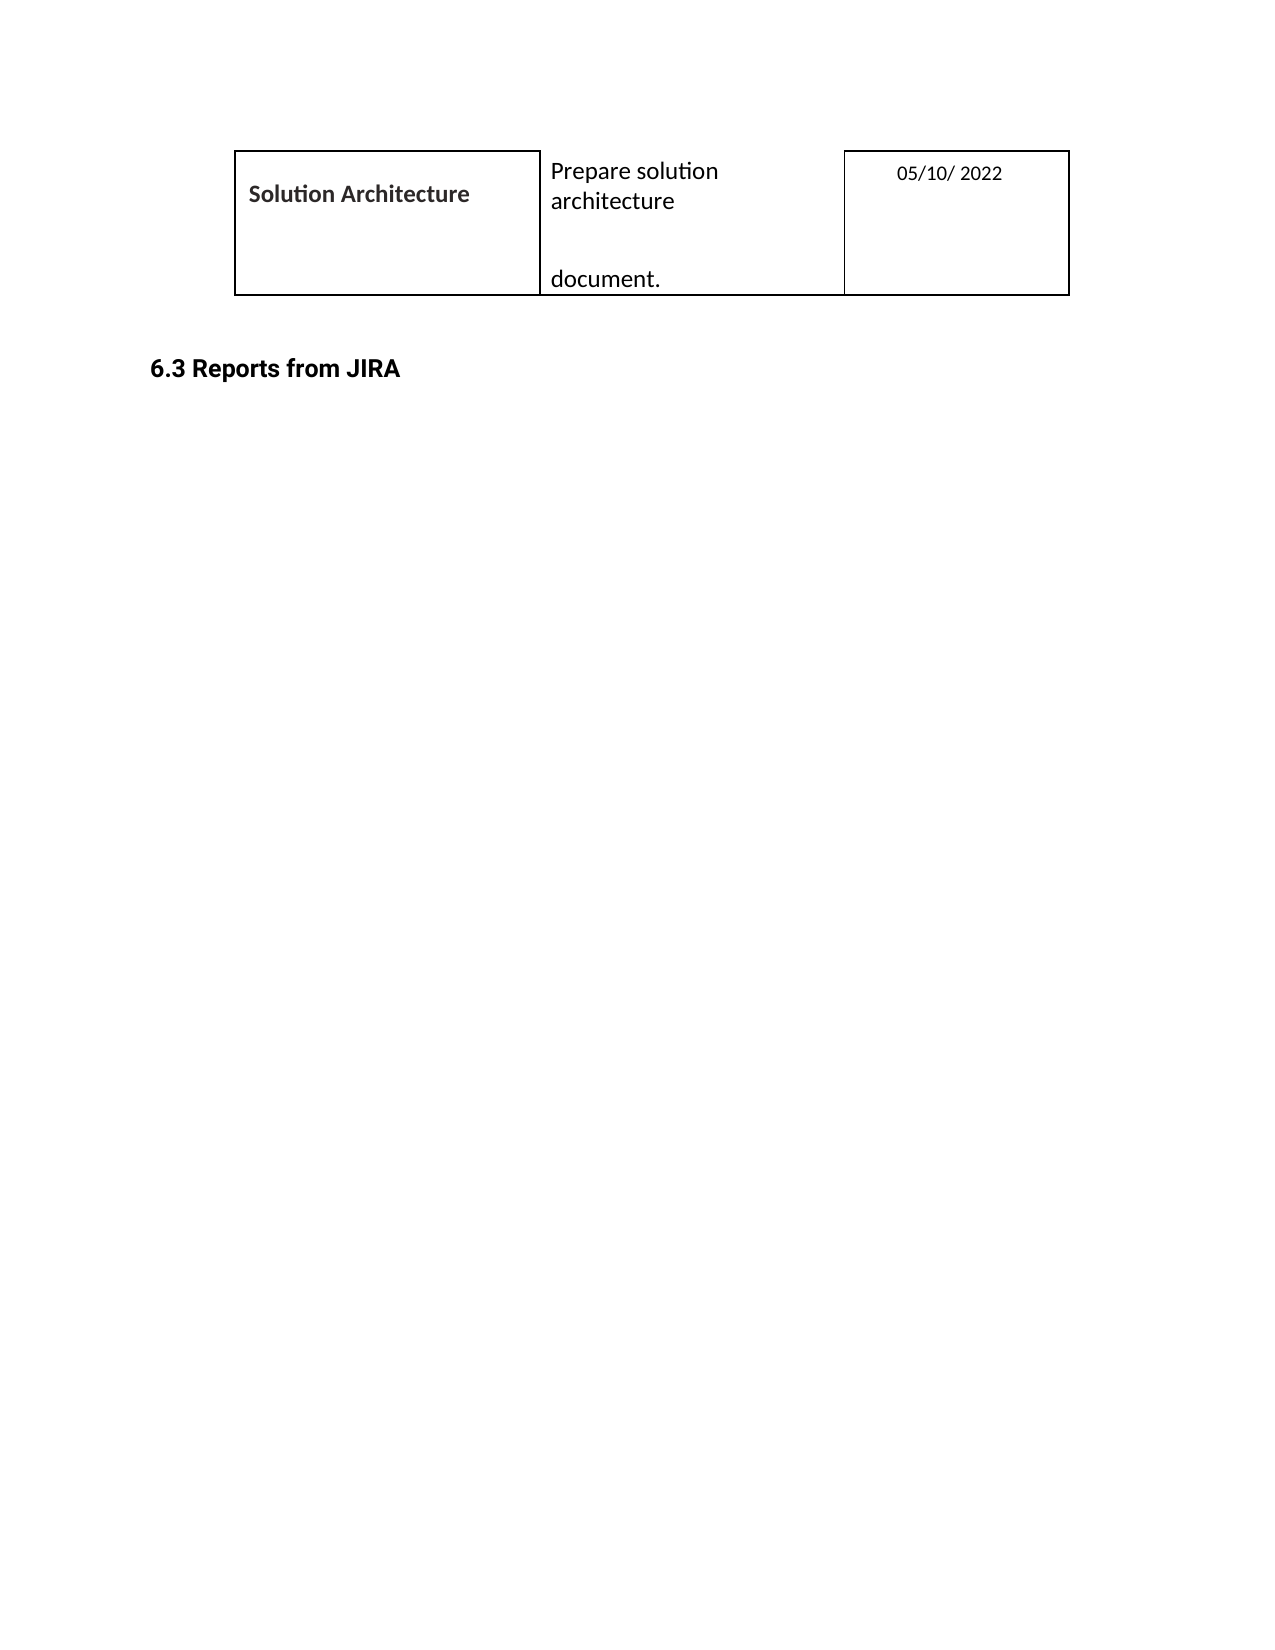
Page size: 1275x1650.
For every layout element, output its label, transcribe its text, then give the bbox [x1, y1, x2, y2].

table_cell 05/10/ 2022 [845, 152, 1068, 294]
table_cell Prepare solution architecture [541, 150, 844, 262]
table_cell document. [541, 262, 844, 294]
table_cell Solution Architecture [236, 152, 539, 294]
text 6.3 Reports from JIRA [150, 354, 1125, 383]
